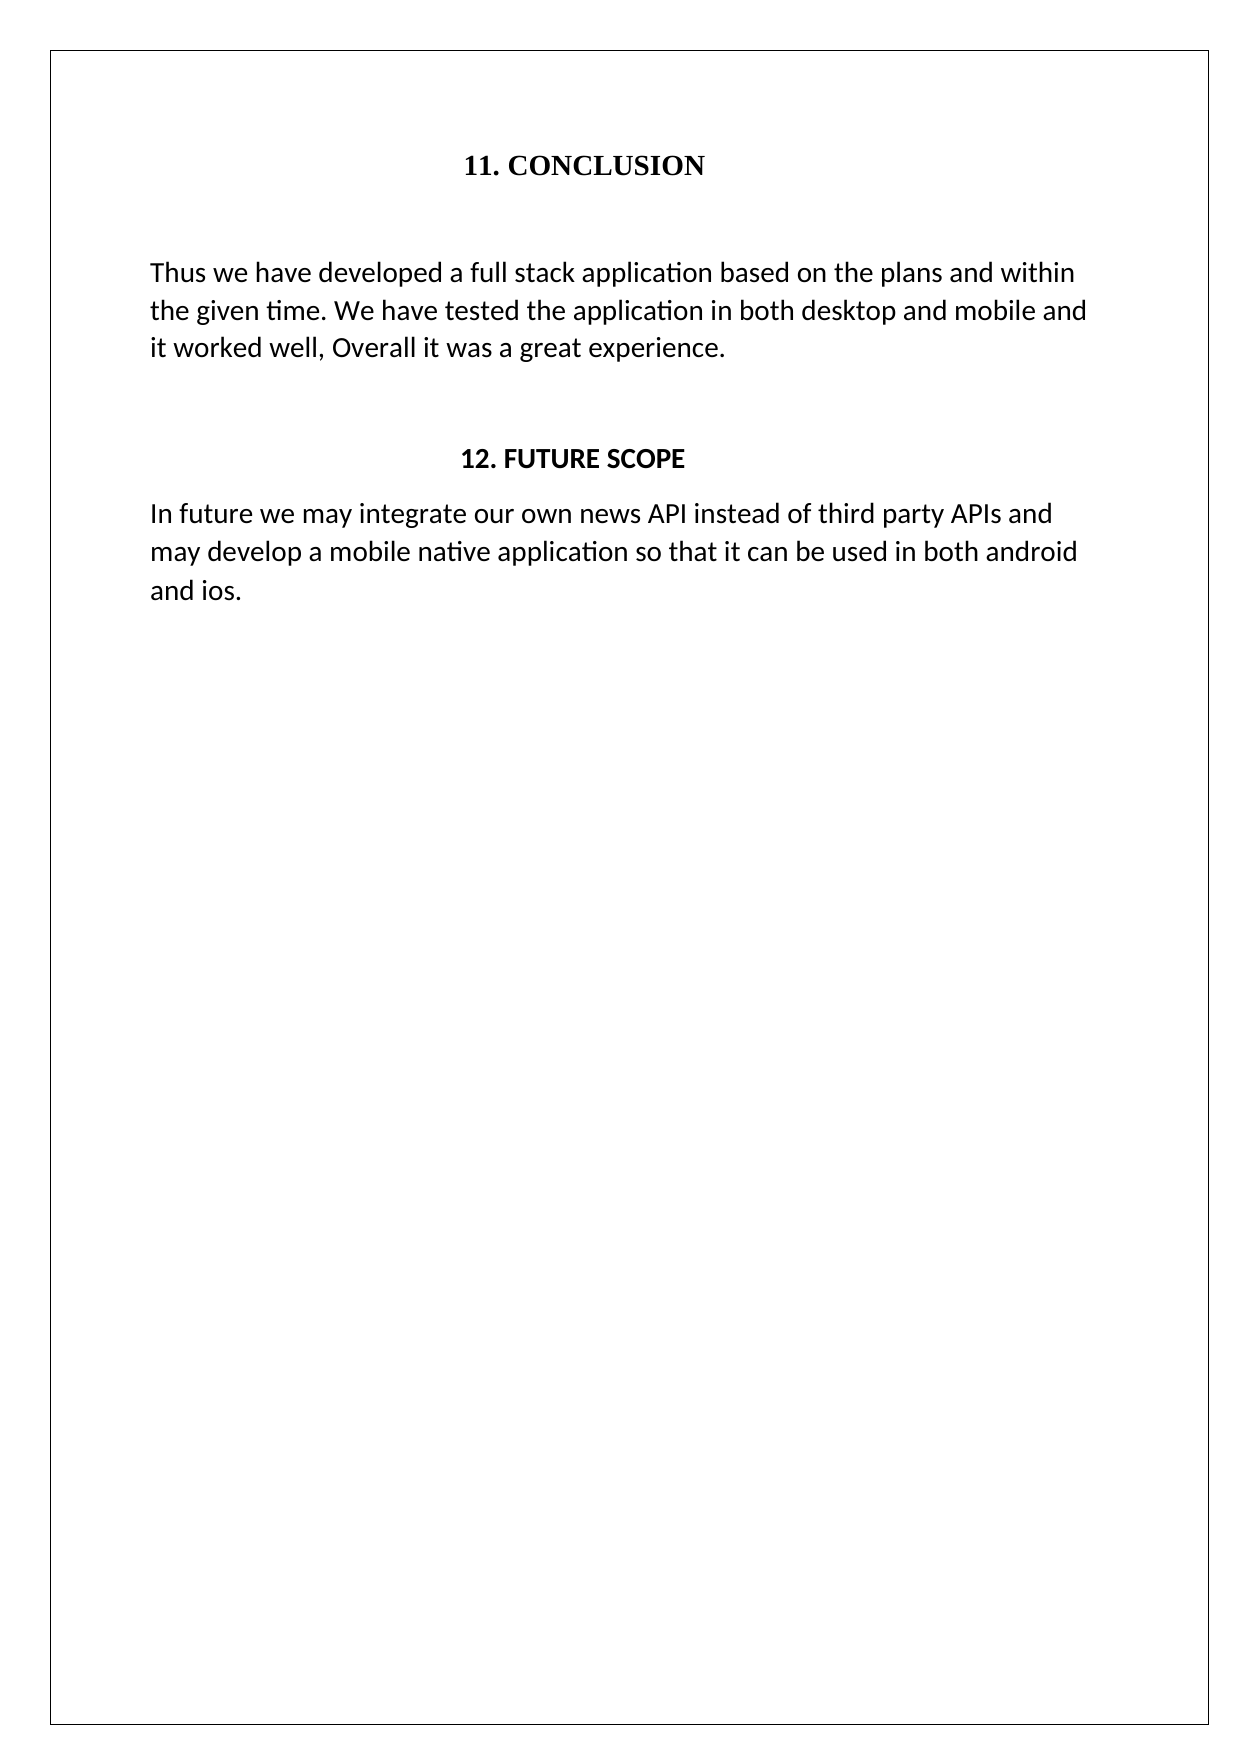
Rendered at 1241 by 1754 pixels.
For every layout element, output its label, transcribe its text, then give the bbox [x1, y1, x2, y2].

text In future we may integrate our own news API instead of third party APIs and may develop a mobile native application so that it can be used in both android and ios. [150, 495, 1080, 607]
text Thus we have developed a full stack application based on the plans and within the given time. We have tested the application in both desktop and mobile and it worked well, Overall it was a great experience. [150, 254, 1090, 365]
subtitle FUTURE SCOPE [460, 440, 1208, 475]
subtitle CONCLUSION [463, 148, 1208, 182]
